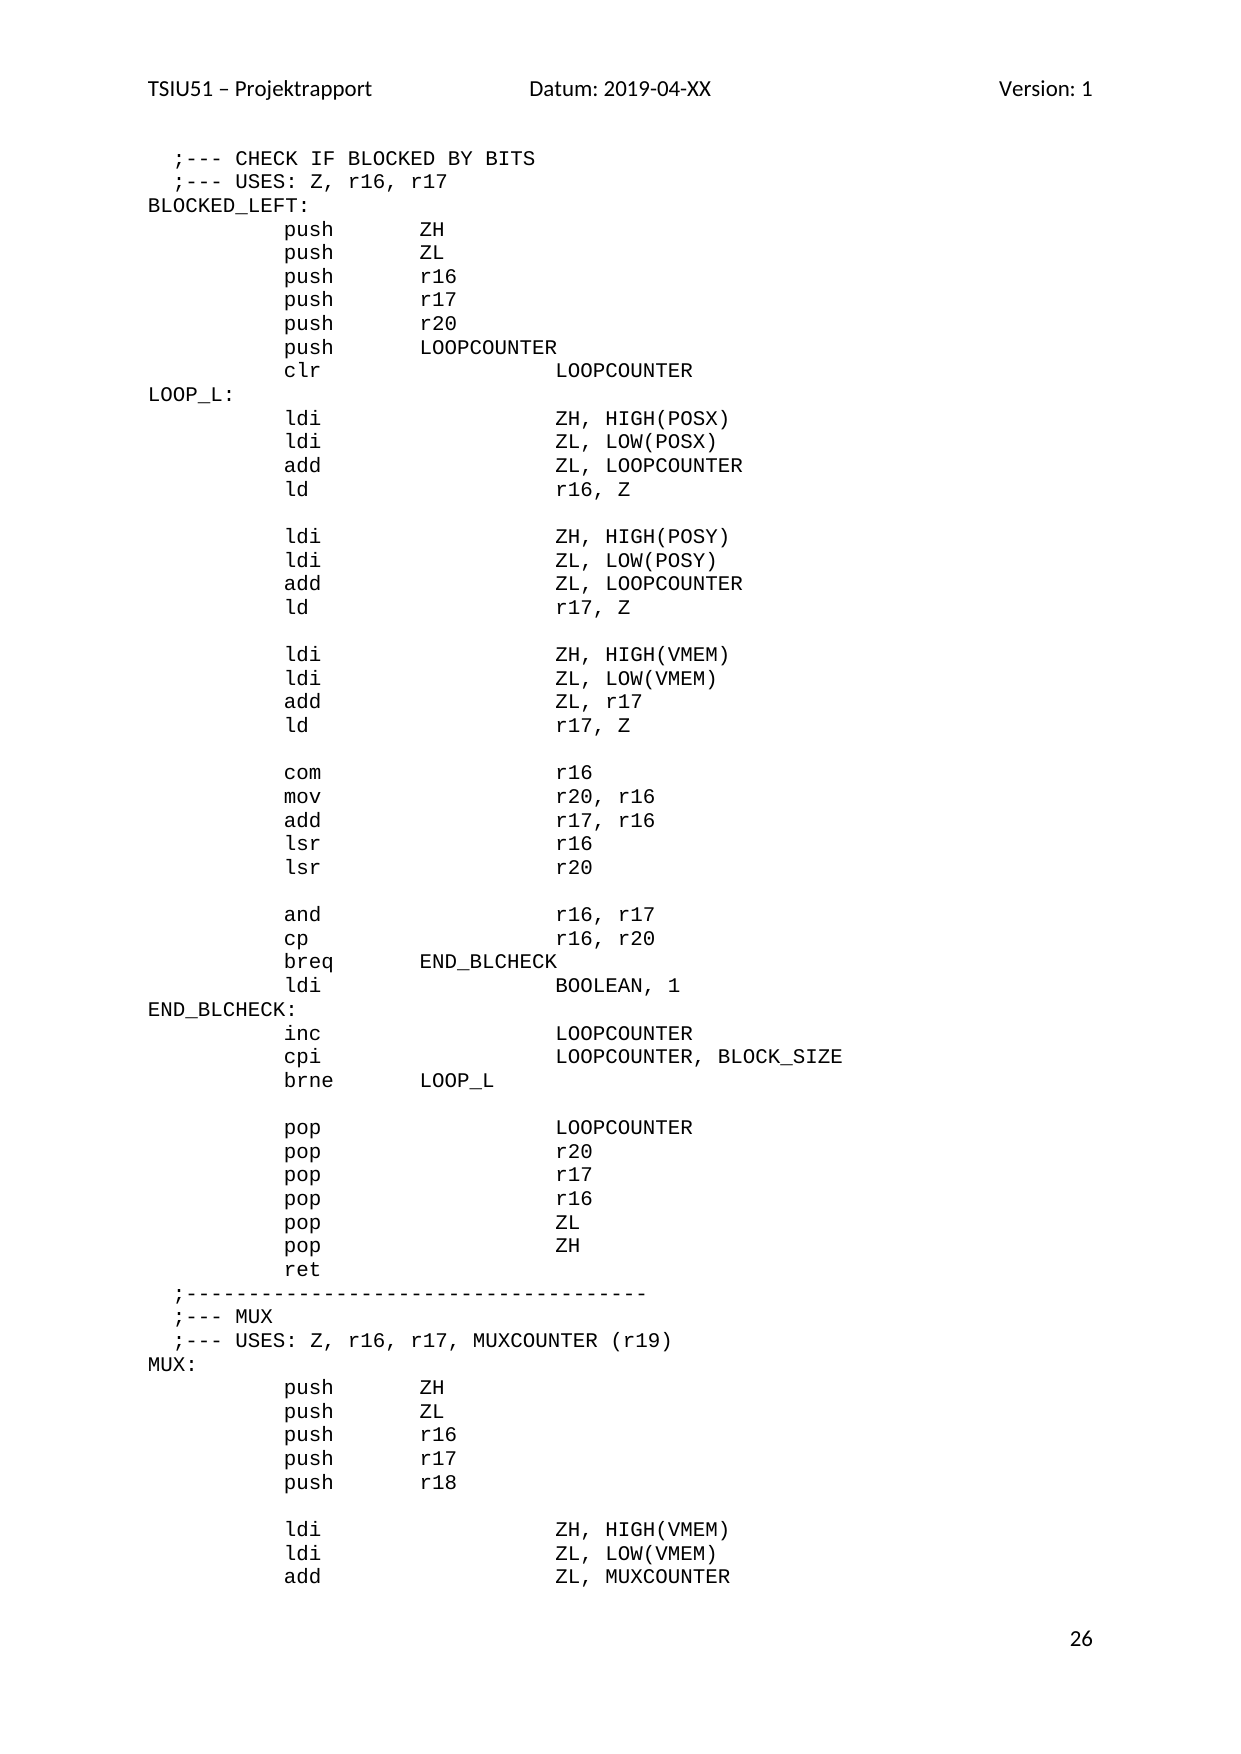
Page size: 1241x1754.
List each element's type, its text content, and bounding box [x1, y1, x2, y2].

text ldi ZL, LOW(POSY) [148, 549, 1093, 573]
text lsr r16 [148, 833, 1093, 857]
text push LOOPCOUNTER [148, 337, 1093, 360]
text add ZL, LOOPCOUNTER [148, 455, 1093, 479]
text add ZL, r17 [148, 691, 1093, 715]
text LOOP_L: [148, 384, 1093, 408]
text add ZL, LOOPCOUNTER [148, 573, 1093, 597]
text push r16 [148, 1424, 1093, 1448]
text cp r16, r20 [148, 928, 1093, 952]
text pop ZL [148, 1212, 1093, 1235]
text cpi LOOPCOUNTER, BLOCK_SIZE [148, 1046, 1093, 1070]
text push ZH [148, 218, 1093, 242]
text ;--- USES: Z, r16, r17 [148, 171, 1093, 195]
text push r20 [148, 313, 1093, 337]
text ldi BOOLEAN, 1 [148, 975, 1093, 999]
text ldi ZL, LOW(POSX) [148, 431, 1093, 455]
text ldi ZL, LOW(VMEM) [148, 668, 1093, 691]
text pop r17 [148, 1164, 1093, 1188]
text lsr r20 [148, 857, 1093, 881]
text ;------------------------------------- [148, 1283, 1093, 1306]
text pop r16 [148, 1188, 1093, 1212]
text push r16 [148, 266, 1093, 289]
text add ZL, MUXCOUNTER [148, 1566, 1093, 1590]
text push r17 [148, 1448, 1093, 1472]
text ;--- USES: Z, r16, r17, MUXCOUNTER (r19) [148, 1330, 1093, 1353]
text push ZL [148, 242, 1093, 266]
text BLOCKED_LEFT: [148, 195, 1093, 218]
text brne LOOP_L [148, 1070, 1093, 1093]
text breq END_BLCHECK [148, 952, 1093, 975]
text com r16 [148, 762, 1093, 786]
text pop ZH [148, 1235, 1093, 1259]
text add r17, r16 [148, 810, 1093, 833]
text ldi ZH, HIGH(VMEM) [148, 644, 1093, 668]
text push ZH [148, 1377, 1093, 1401]
text ;--- MUX [148, 1306, 1093, 1330]
text ld r16, Z [148, 479, 1093, 502]
text clr LOOPCOUNTER [148, 360, 1093, 384]
text ldi ZH, HIGH(POSX) [148, 408, 1093, 431]
text MUX: [148, 1353, 1093, 1377]
text pop LOOPCOUNTER [148, 1117, 1093, 1141]
text ldi ZL, LOW(VMEM) [148, 1543, 1093, 1566]
text ldi ZH, HIGH(VMEM) [148, 1519, 1093, 1543]
text push r18 [148, 1472, 1093, 1495]
text ld r17, Z [148, 715, 1093, 739]
text END_BLCHECK: [148, 999, 1093, 1022]
text and r16, r17 [148, 904, 1093, 928]
text ret [148, 1259, 1093, 1283]
text ld r17, Z [148, 597, 1093, 621]
text ;--- CHECK IF BLOCKED BY BITS [148, 148, 1093, 171]
text push r17 [148, 289, 1093, 313]
text ldi ZH, HIGH(POSY) [148, 526, 1093, 549]
text mov r20, r16 [148, 786, 1093, 810]
text pop r20 [148, 1141, 1093, 1164]
text push ZL [148, 1401, 1093, 1424]
text inc LOOPCOUNTER [148, 1022, 1093, 1046]
